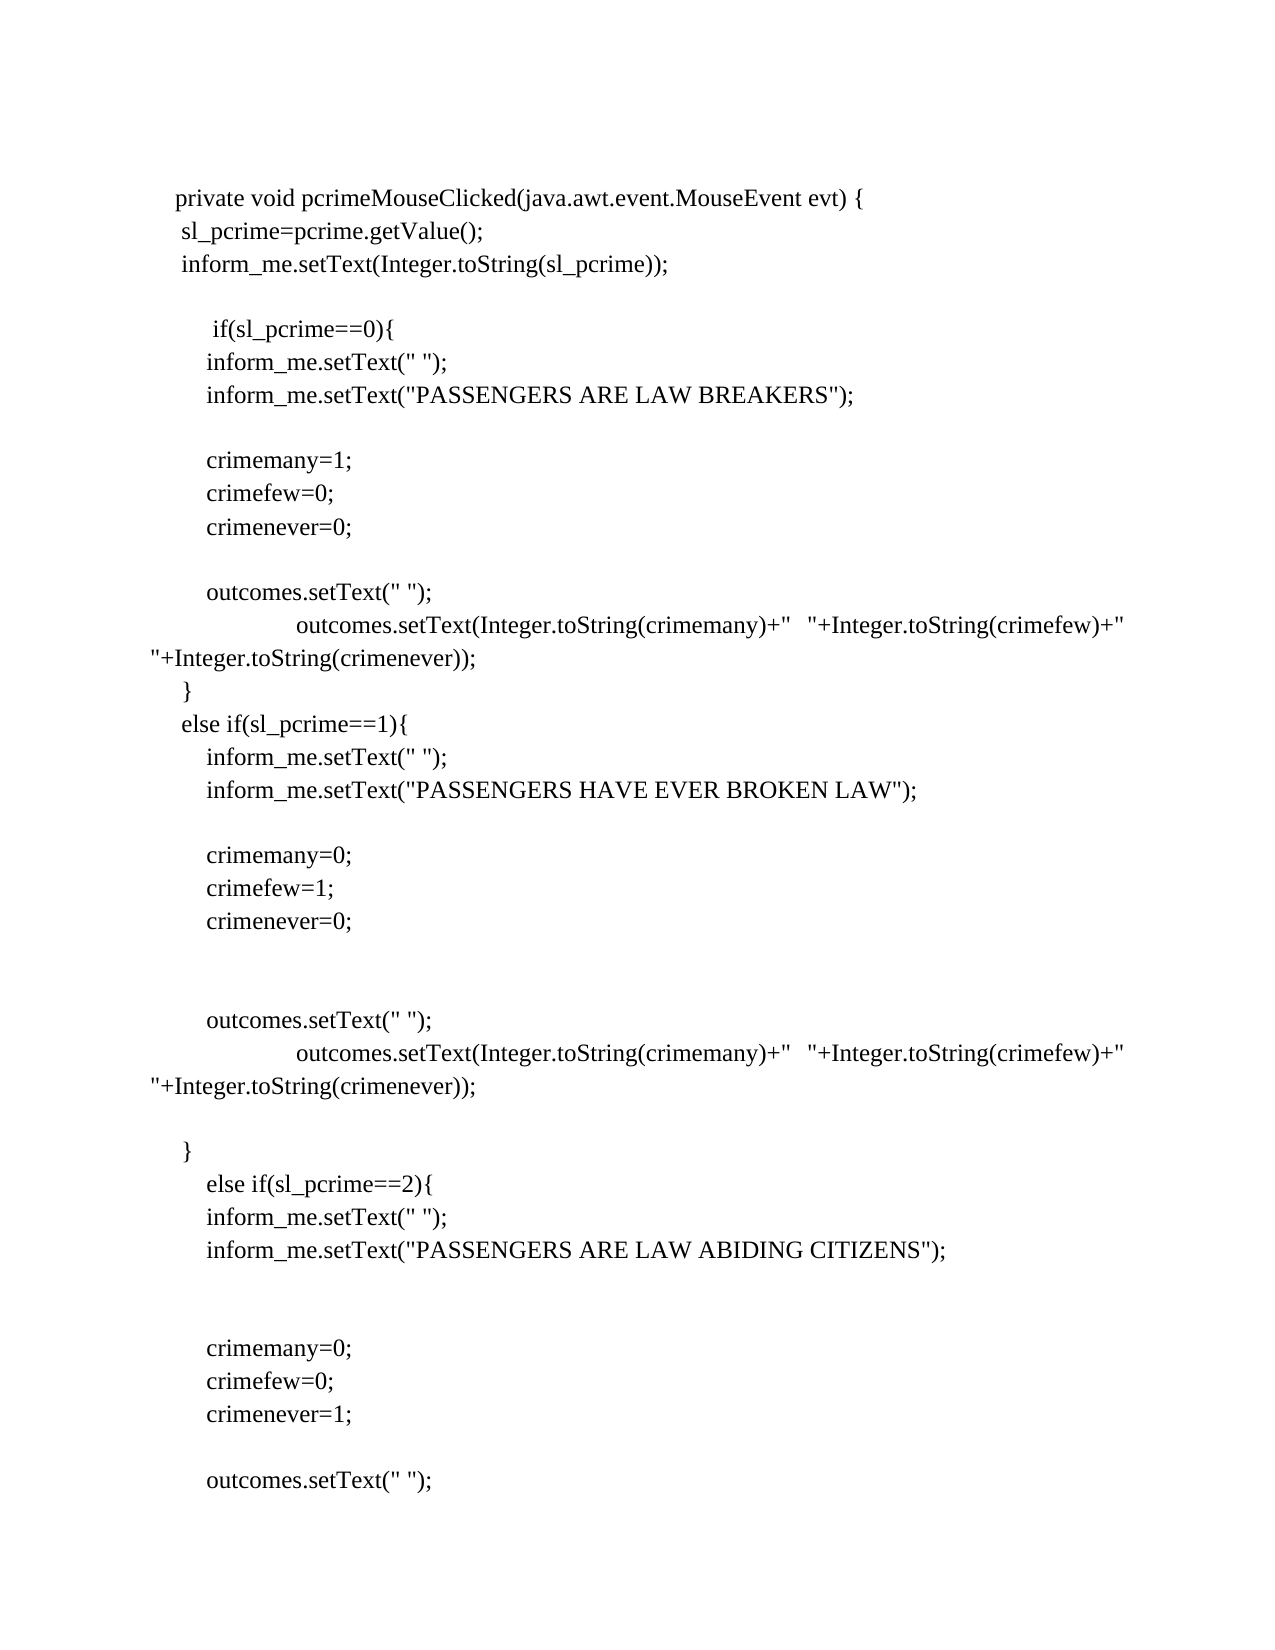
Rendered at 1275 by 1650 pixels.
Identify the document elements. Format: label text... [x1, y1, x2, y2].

text crimefew=0; [150, 478, 1125, 507]
text crimemany=0; [150, 1333, 1125, 1362]
text sl_pcrime=pcrime.getValue(); [150, 216, 1125, 245]
text inform_me.setText(Integer.toString(sl_pcrime)); [150, 249, 1125, 278]
text outcomes.setText(Integer.toString(crimemany)+" "+Integer.toString(crimefew)+" "+Integer.toString(crimenever)); [150, 1038, 1125, 1100]
text crimenever=0; [150, 512, 1125, 540]
text else if(sl_pcrime==1){ [150, 709, 1125, 738]
text crimenever=1; [150, 1399, 1125, 1428]
text outcomes.setText(" "); [150, 1465, 1125, 1494]
text crimemany=1; [150, 446, 1125, 474]
text inform_me.setText(" "); [150, 347, 1125, 376]
text crimemany=0; [150, 840, 1125, 869]
text } [150, 1136, 1125, 1165]
text crimefew=1; [150, 873, 1125, 902]
text crimenever=0; [150, 906, 1125, 935]
text if(sl_pcrime==0){ [150, 314, 1125, 343]
text inform_me.setText(" "); [150, 742, 1125, 771]
text inform_me.setText("PASSENGERS HAVE EVER BROKEN LAW"); [150, 775, 1125, 804]
text } [150, 676, 1125, 704]
text else if(sl_pcrime==2){ [150, 1169, 1125, 1198]
text outcomes.setText(Integer.toString(crimemany)+" "+Integer.toString(crimefew)+" "+Integer.toString(crimenever)); [150, 610, 1125, 672]
text outcomes.setText(" "); [150, 577, 1125, 606]
text outcomes.setText(" "); [150, 1005, 1125, 1034]
text private void pcrimeMouseClicked(java.awt.event.MouseEvent evt) { [150, 183, 1125, 212]
text crimefew=0; [150, 1366, 1125, 1395]
text inform_me.setText(" "); [150, 1202, 1125, 1231]
text inform_me.setText("PASSENGERS ARE LAW BREAKERS"); [150, 380, 1125, 409]
text inform_me.setText("PASSENGERS ARE LAW ABIDING CITIZENS"); [150, 1236, 1125, 1264]
